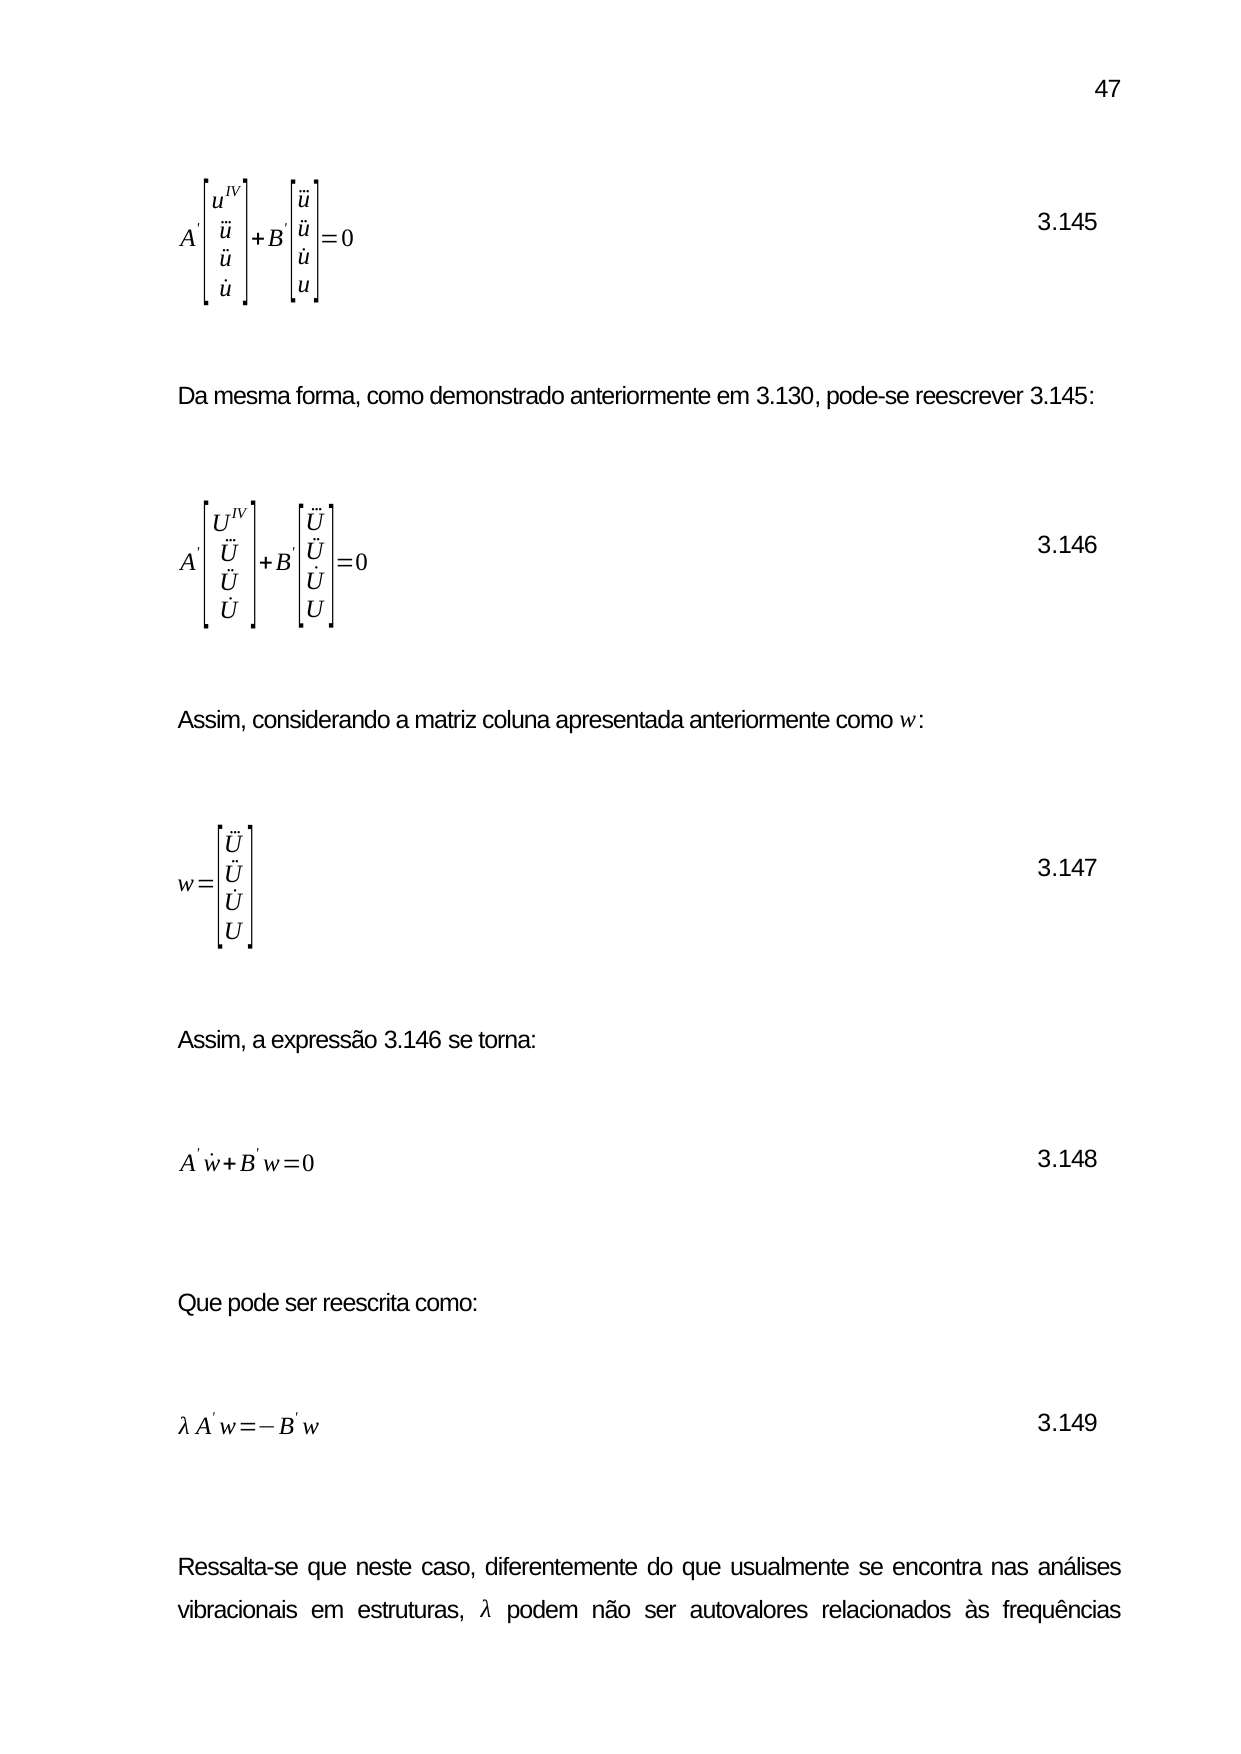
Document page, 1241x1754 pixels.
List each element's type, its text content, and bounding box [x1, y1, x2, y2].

table_header [166, 824, 1022, 965]
text Assim, considerando a matriz coluna apresentada anteriormente como : [177, 705, 1122, 733]
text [177, 1552, 1122, 1624]
text Que pode ser reescrita como: [177, 1288, 1122, 1317]
table_header [166, 1144, 1022, 1229]
table_header [166, 1408, 1022, 1492]
table_header [166, 500, 1022, 645]
table_header [166, 177, 1022, 321]
